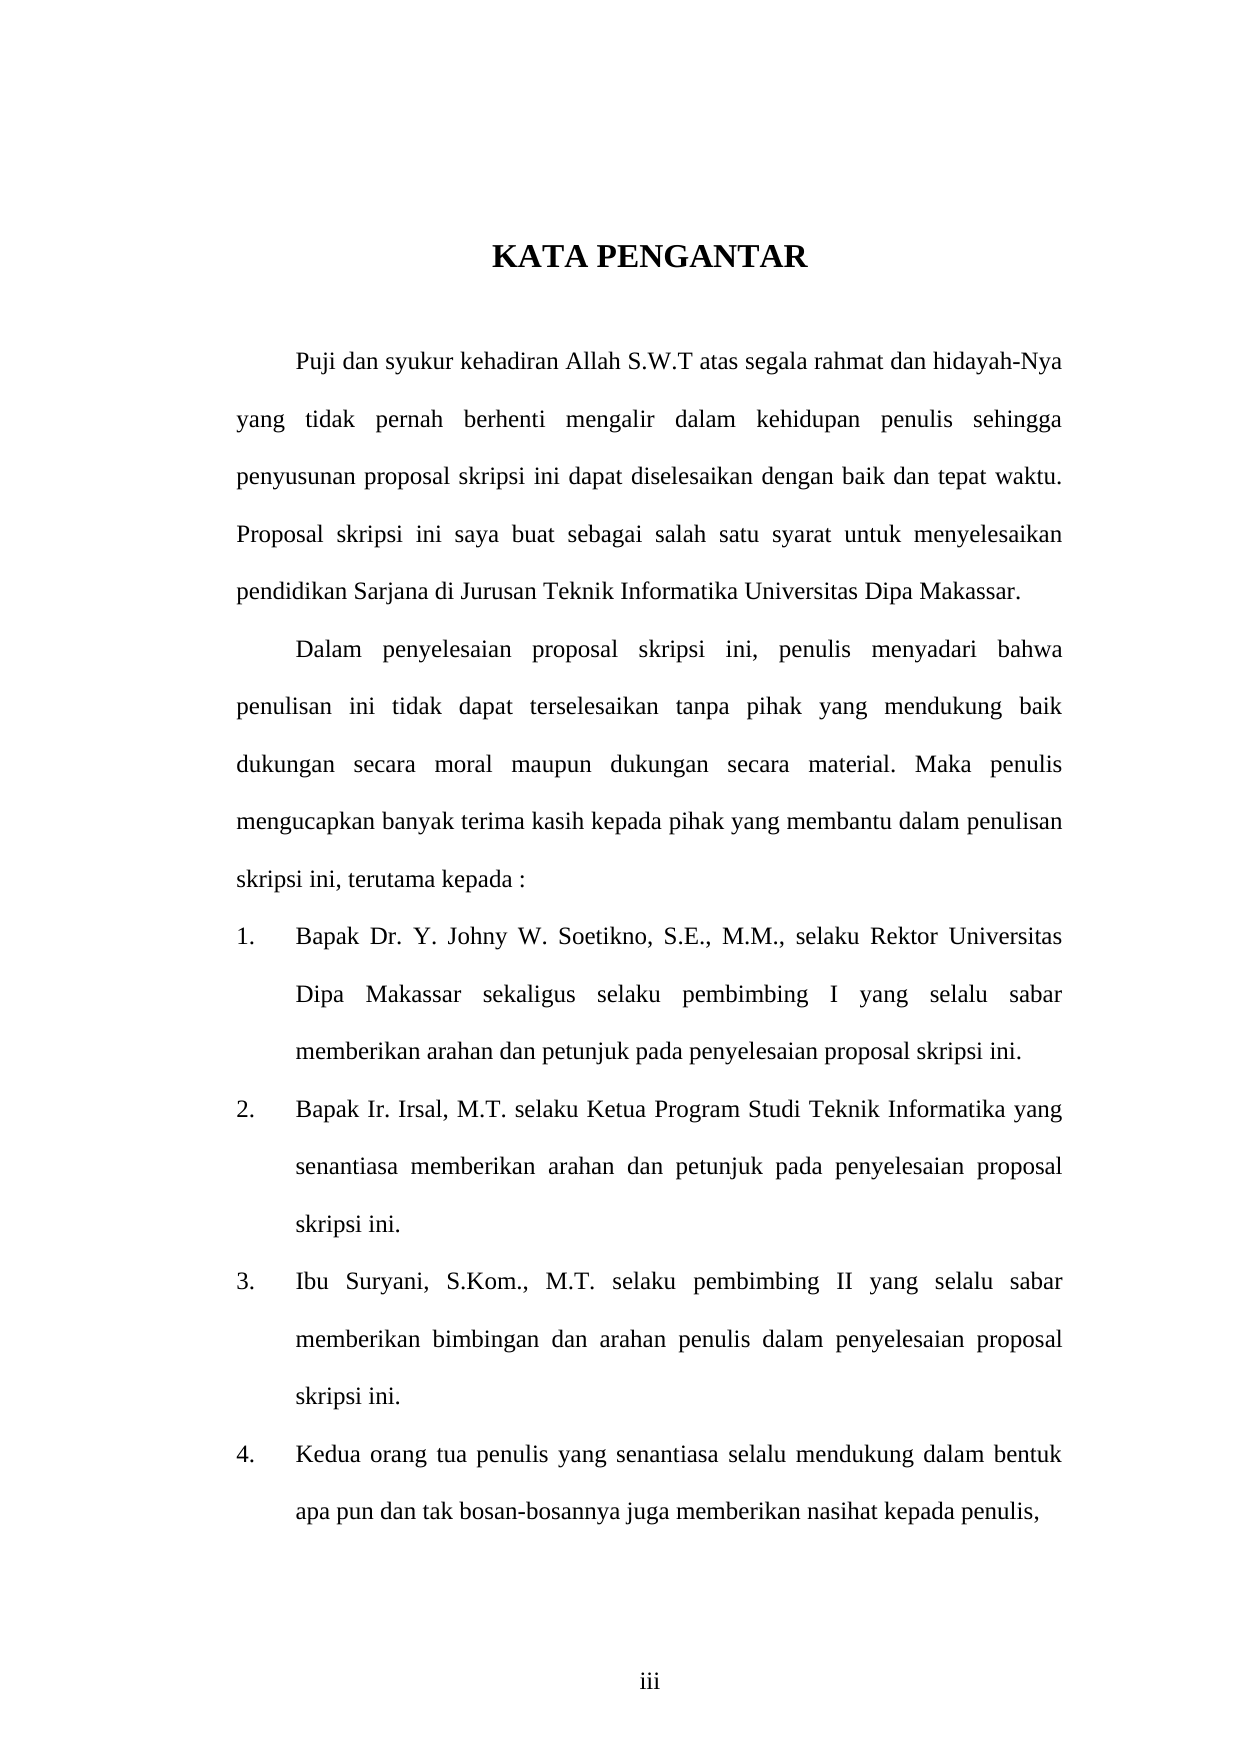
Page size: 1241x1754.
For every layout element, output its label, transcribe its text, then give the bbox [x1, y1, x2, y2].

list Ibu Suryani, S.Kom., M.T. selaku pembimbing II yang selalu sabar memberikan bimbingan dan arahan penulis dalam penyelesaian proposal skripsi ini. [236, 1266, 1063, 1410]
list Bapak Dr. Y. Johny W. Soetikno, S.E., M.M., selaku Rektor Universitas Dipa Makassar sekaligus selaku pembimbing I yang selalu sabar memberikan arahan dan petunjuk pada penyelesaian proposal skripsi ini. [236, 921, 1063, 1065]
list Kedua orang tua penulis yang senantiasa selalu mendukung dalam bentuk apa pun dan tak bosan-bosannya juga memberikan nasihat kepada penulis, [236, 1439, 1063, 1525]
list Bapak Ir. Irsal, M.T. selaku Ketua Program Studi Teknik Informatika yang senantiasa memberikan arahan dan petunjuk pada penyelesaian proposal skripsi ini. [236, 1094, 1063, 1238]
subtitle KATA PENGANTAR [236, 236, 1063, 274]
text Dalam penyelesaian proposal skripsi ini, penulis menyadari bahwa penulisan ini tidak dapat terselesaikan tanpa pihak yang mendukung baik dukungan secara moral maupun dukungan secara material. Maka penulis mengucapkan banyak terima kasih kepada pihak yang membantu dalam penulisan skripsi ini, terutama kepada : [236, 634, 1063, 893]
text Puji dan syukur kehadiran Allah S.W.T atas segala rahmat dan hidayah-Nya yang tidak pernah berhenti mengalir dalam kehidupan penulis sehingga penyusunan proposal skripsi ini dapat diselesaikan dengan baik dan tepat waktu. Proposal skripsi ini saya buat sebagai salah satu syarat untuk menyelesaikan pendidikan Sarjana di Jurusan Teknik Informatika Universitas Dipa Makassar. [236, 346, 1063, 605]
